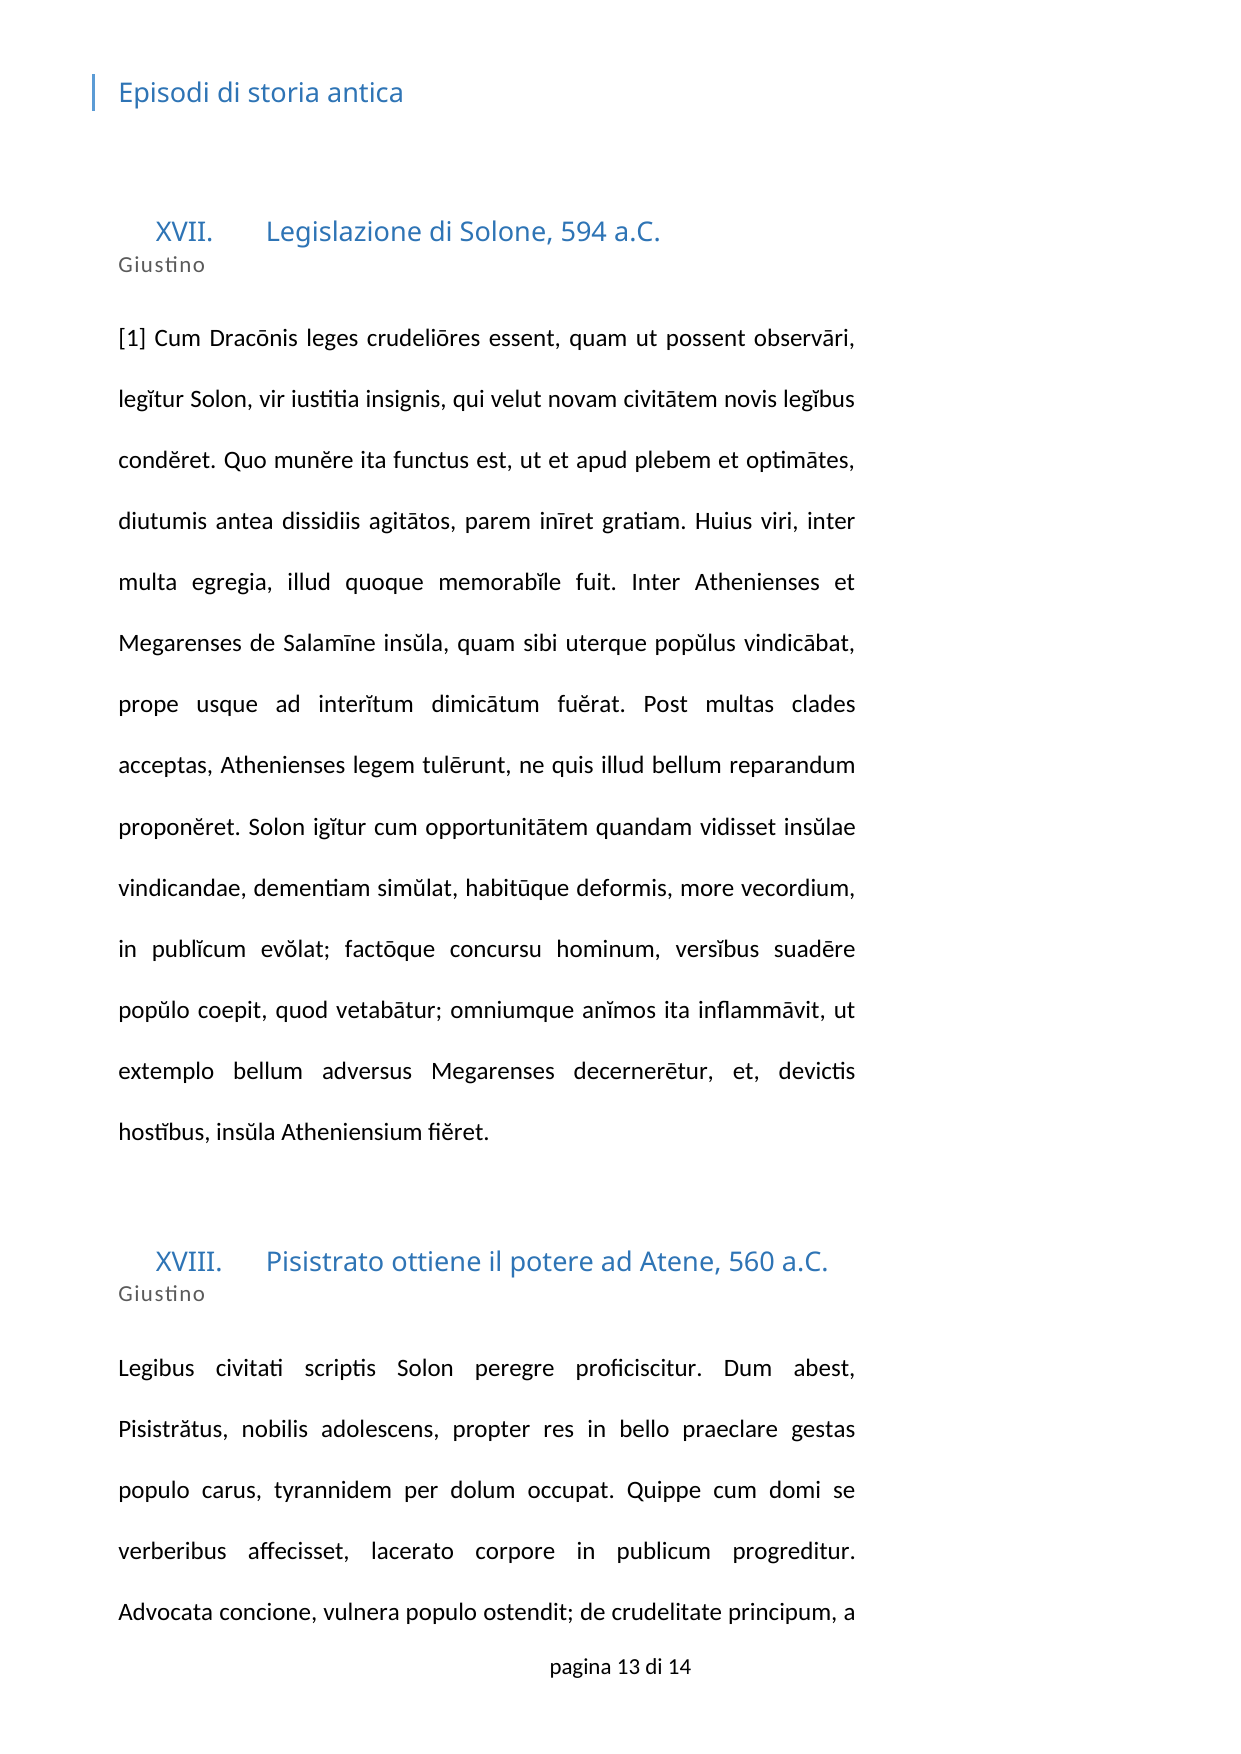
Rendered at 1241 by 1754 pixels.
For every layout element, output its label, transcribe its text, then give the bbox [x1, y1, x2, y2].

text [118, 1352, 856, 1626]
subtitle Legislazione di Solone, 594 a.C. [156, 213, 1122, 250]
subtitle Giustino [118, 1279, 1122, 1307]
text [1] Cum Dracōnis leges crudeliōres essent, quam ut possent observāri, legĭtur Solon, vir iustitia insignis, qui velut novam civitātem novis legĭbus condĕret. Quo munĕre ita functus est, ut et apud plebem et optimātes, diutumis antea dissidiis agitātos, parem inīret gratiam. Huius viri, inter multa egregia, illud quoque memorabĭle fuit. Inter Athenienses et Megarenses de Salamīne insŭla, quam sibi uterque popŭlus vindicābat, prope usque ad interĭtum dimicātum fuĕrat. Post multas clades acceptas, Athenienses legem tulērunt, ne quis illud bellum reparandum proponĕret. Solon igĭtur cum opportunitātem quandam vidisset insŭlae vindicandae, dementiam simŭlat, habitūque deformis, more vecordium, in publĭcum evŏlat; factōque concursu hominum, versĭbus suadēre popŭlo coepit, quod vetabātur; omniumque anĭmos ita inflammāvit, ut extemplo bellum adversus Megarenses decernerētur, et, devictis hostĭbus, insŭla Atheniensium fiĕret. [118, 322, 856, 1146]
subtitle Giustino [118, 250, 1122, 278]
subtitle Pisistrato ottiene il potere ad Atene, 560 a.C. [156, 1242, 1122, 1279]
